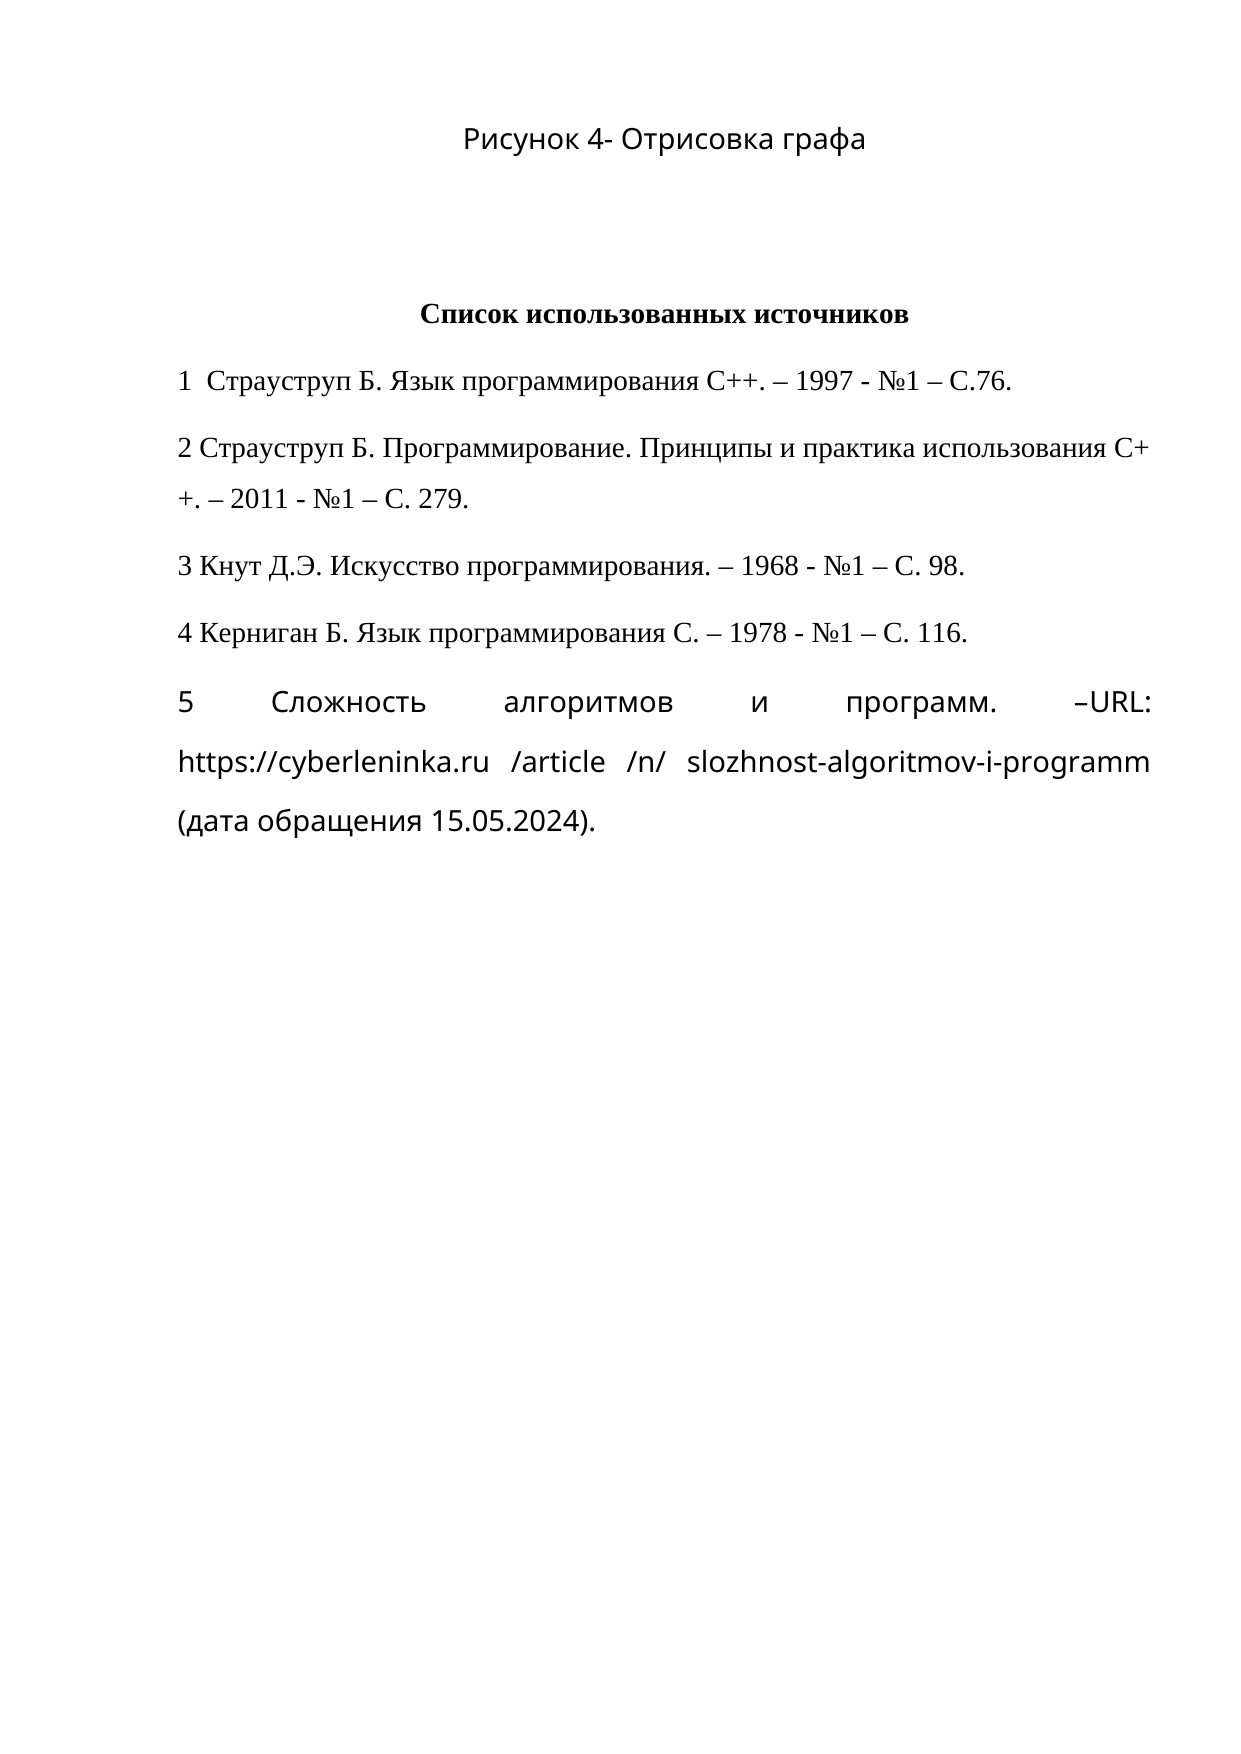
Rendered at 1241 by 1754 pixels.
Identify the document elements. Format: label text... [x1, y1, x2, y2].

subtitle 5 Сложность алгоритмов и программ. –URL: https://cyberleninka.ru /article /n/ slozhnost-algoritmov-i-programm (дата обращения 15.05.2024). [177, 682, 1152, 840]
text Список использованных источников [177, 297, 1152, 330]
text Рисунок 4- Отрисовка графа [177, 118, 1152, 158]
text 2 Страуструп Б. Программирование. Принципы и практика использования C++. – 2011 - №1 – С. 279. [177, 431, 1152, 514]
text 3 Кнут Д.Э. Искусство программирования. – 1968 - №1 – С. 98. [177, 548, 1152, 581]
text 4 Керниган Б. Язык программирования С. – 1978 - №1 – С. 116. [177, 615, 1152, 648]
text 1 Страуструп Б. Язык программирования С++. – 1997 - №1 – С.76. [177, 363, 1152, 397]
